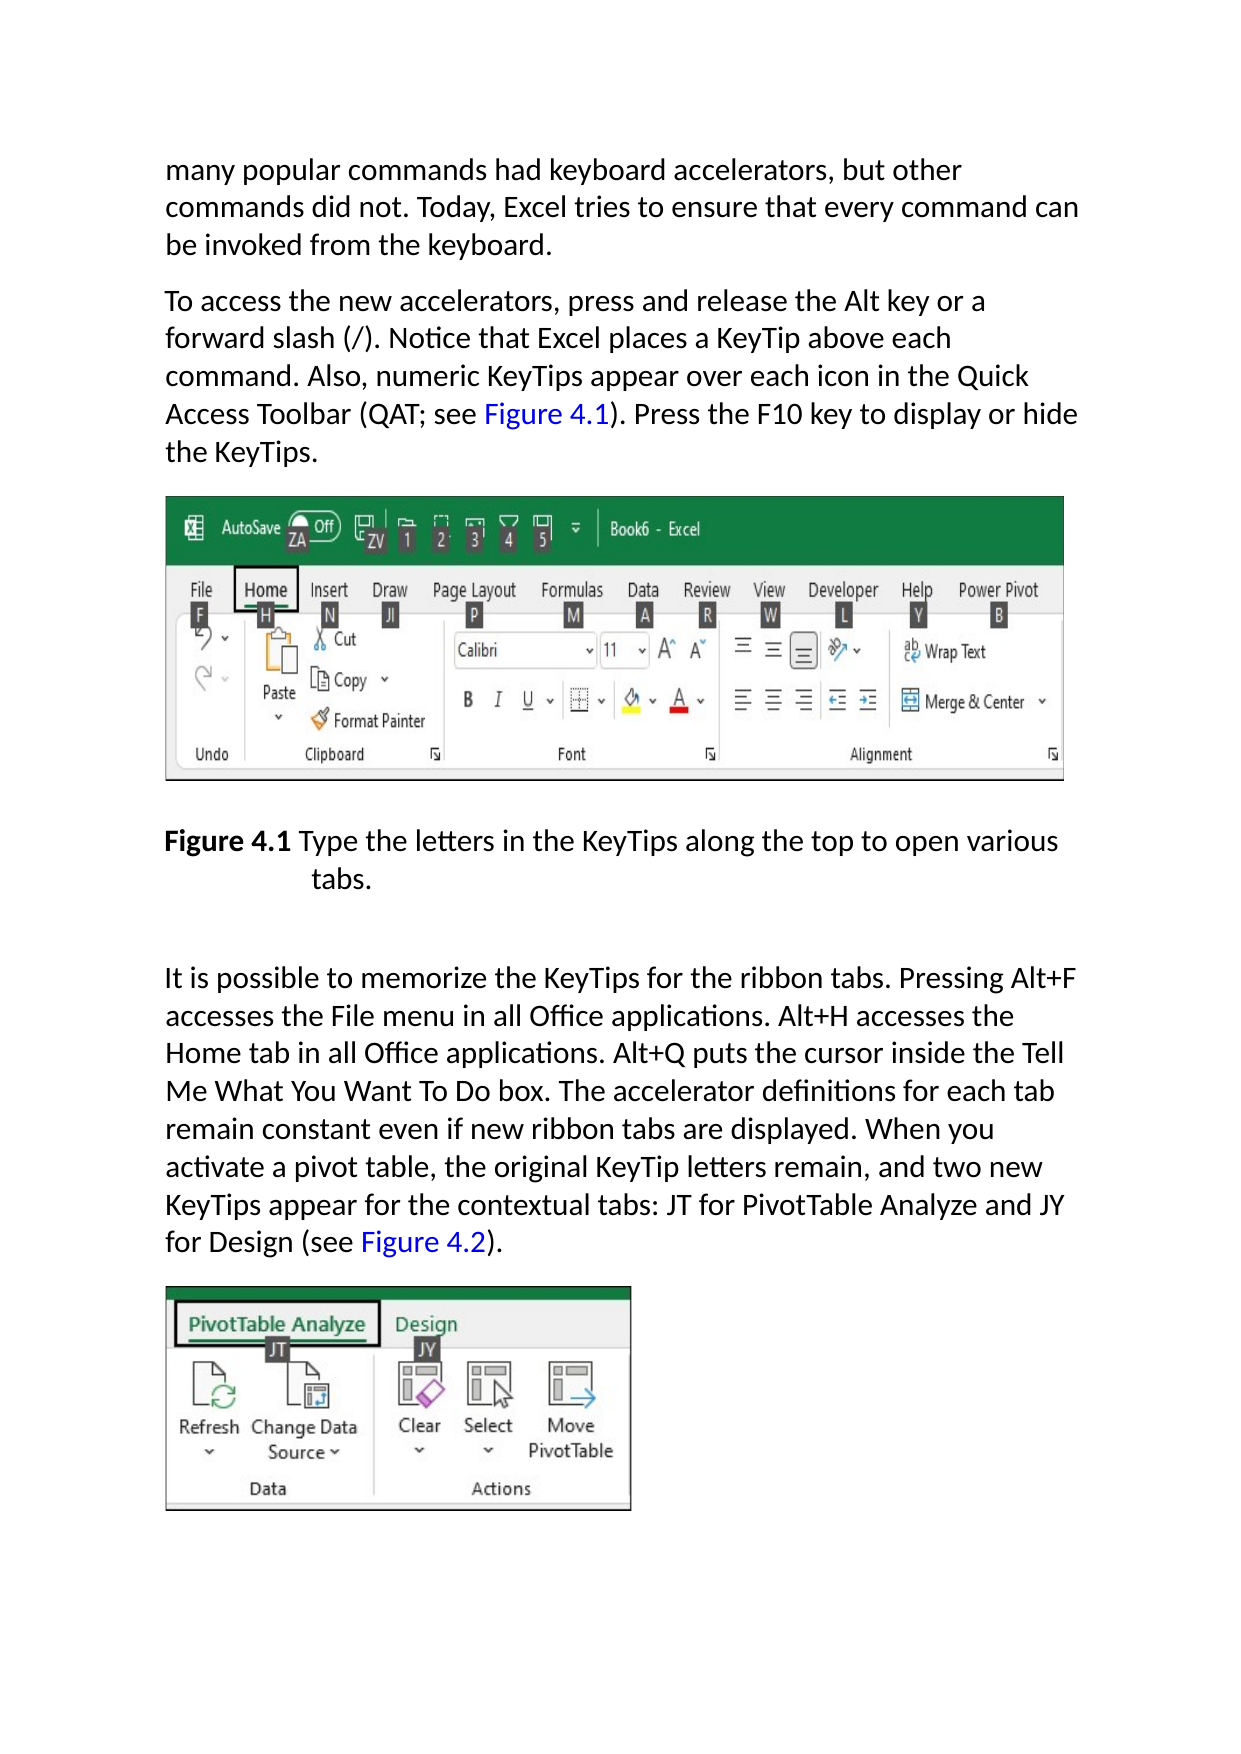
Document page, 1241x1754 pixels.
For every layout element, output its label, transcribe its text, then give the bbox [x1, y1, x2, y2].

text To access the new accelerators, press and release the Alt key or a forward slash (/). Notice that Excel places a KeyTip above each command. Also, numeric KeyTips appear over each icon in the Quick Access Toolbar (QAT; see Figure 4.1). Press the F10 key to display or hide the KeyTips. [164, 281, 1089, 470]
picture [165, 496, 1064, 781]
picture [165, 1286, 632, 1511]
text It is possible to memorize the KeyTips for the ribbon tabs. Pressing Alt+F accesses the File menu in all Office applications. Alt+H accesses the Home tab in all Office applications. Alt+Q puts the cursor inside the Tell Me What You Want To Do box. The accelerator definitions for each tab remain constant even if new ribbon tabs are displayed. When you activate a pivot table, the original KeyTip letters remain, and two new KeyTips appear for the contextual tabs: JT for PivotTable Analyze and JY for Design (see Figure 4.2). [164, 958, 1089, 1261]
text Figure 4.1 Type the letters in the KeyTips along the top to open various tabs. [164, 822, 1089, 897]
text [164, 150, 1089, 263]
